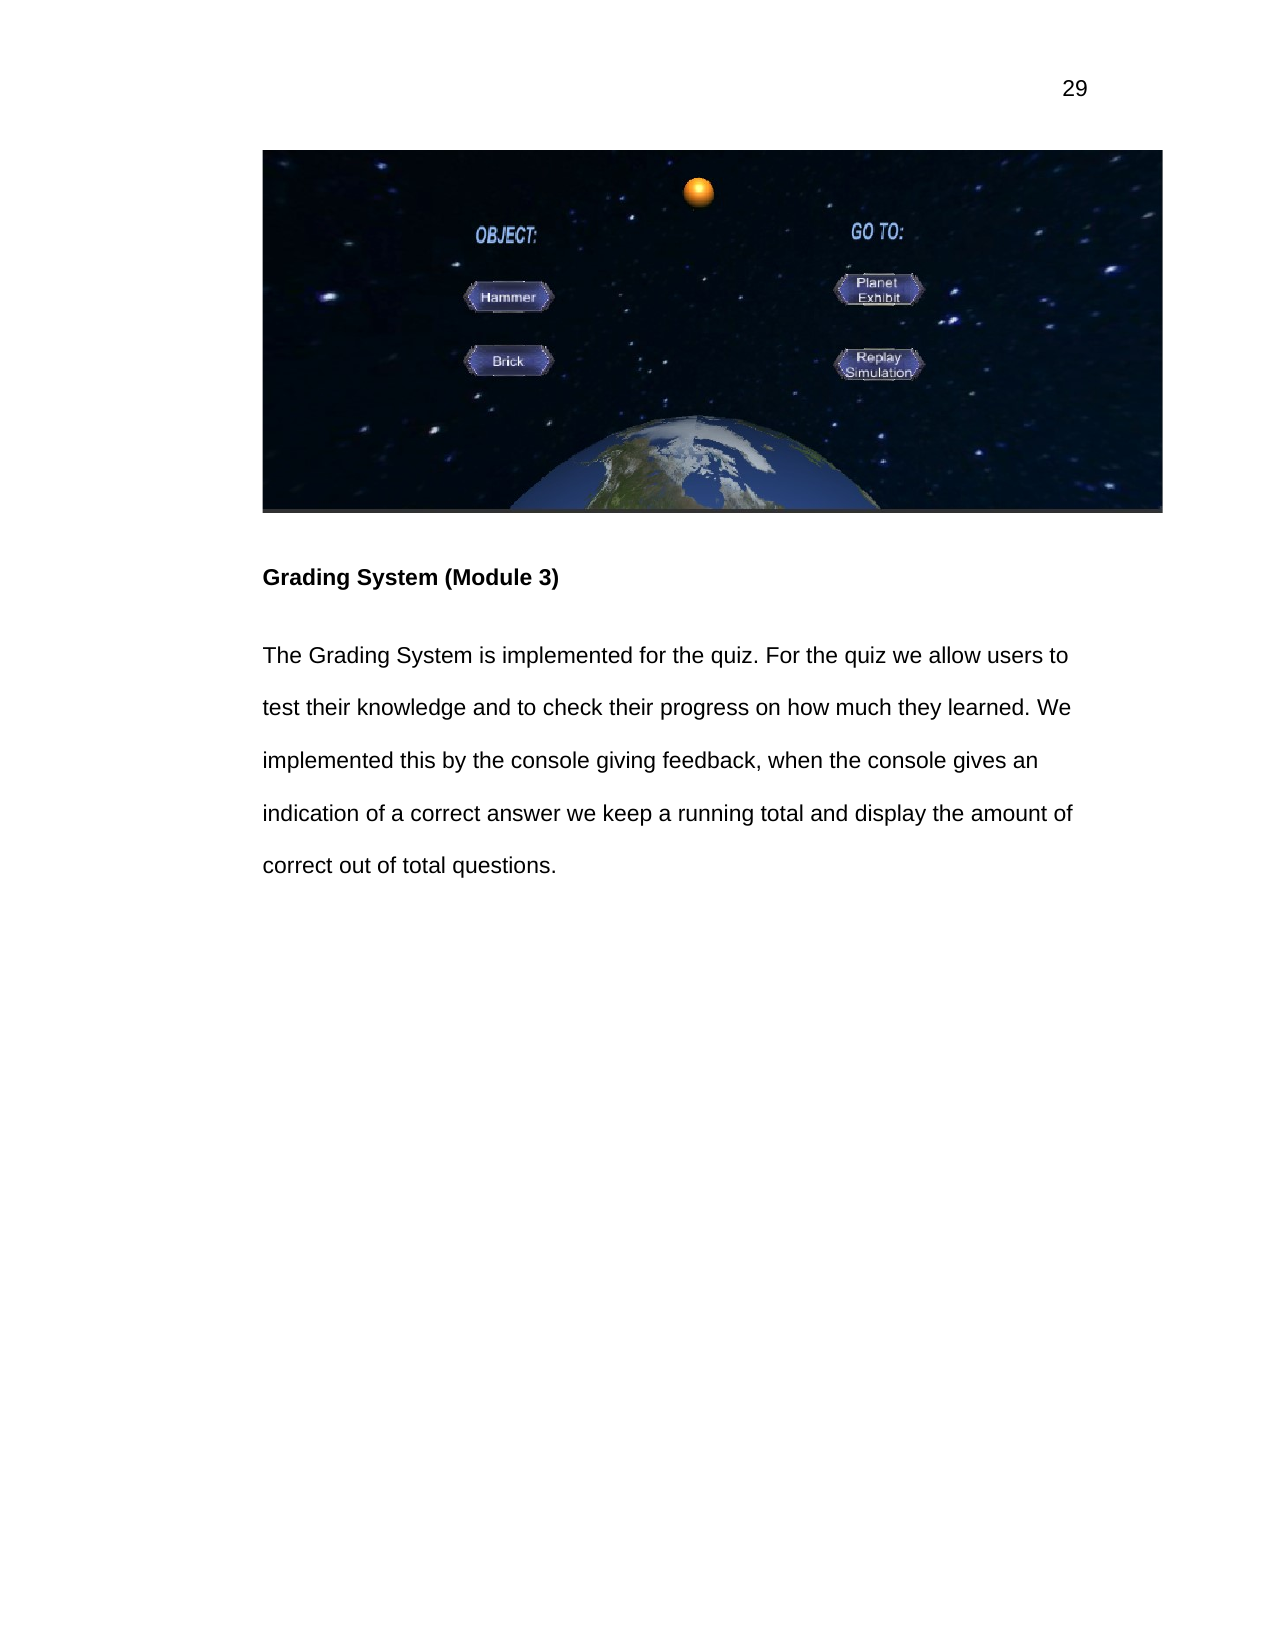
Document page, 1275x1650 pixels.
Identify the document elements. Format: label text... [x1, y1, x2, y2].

text The Grading System is implemented for the quiz. For the quiz we allow users to test their knowledge and to check their progress on how much they learned. We implemented this by the console giving feedback, when the console gives an indication of a correct answer we keep a running total and display the amount of correct out of total questions. [262, 642, 1087, 879]
text Grading System (Module 3) [262, 564, 1087, 590]
picture [262, 150, 1163, 513]
